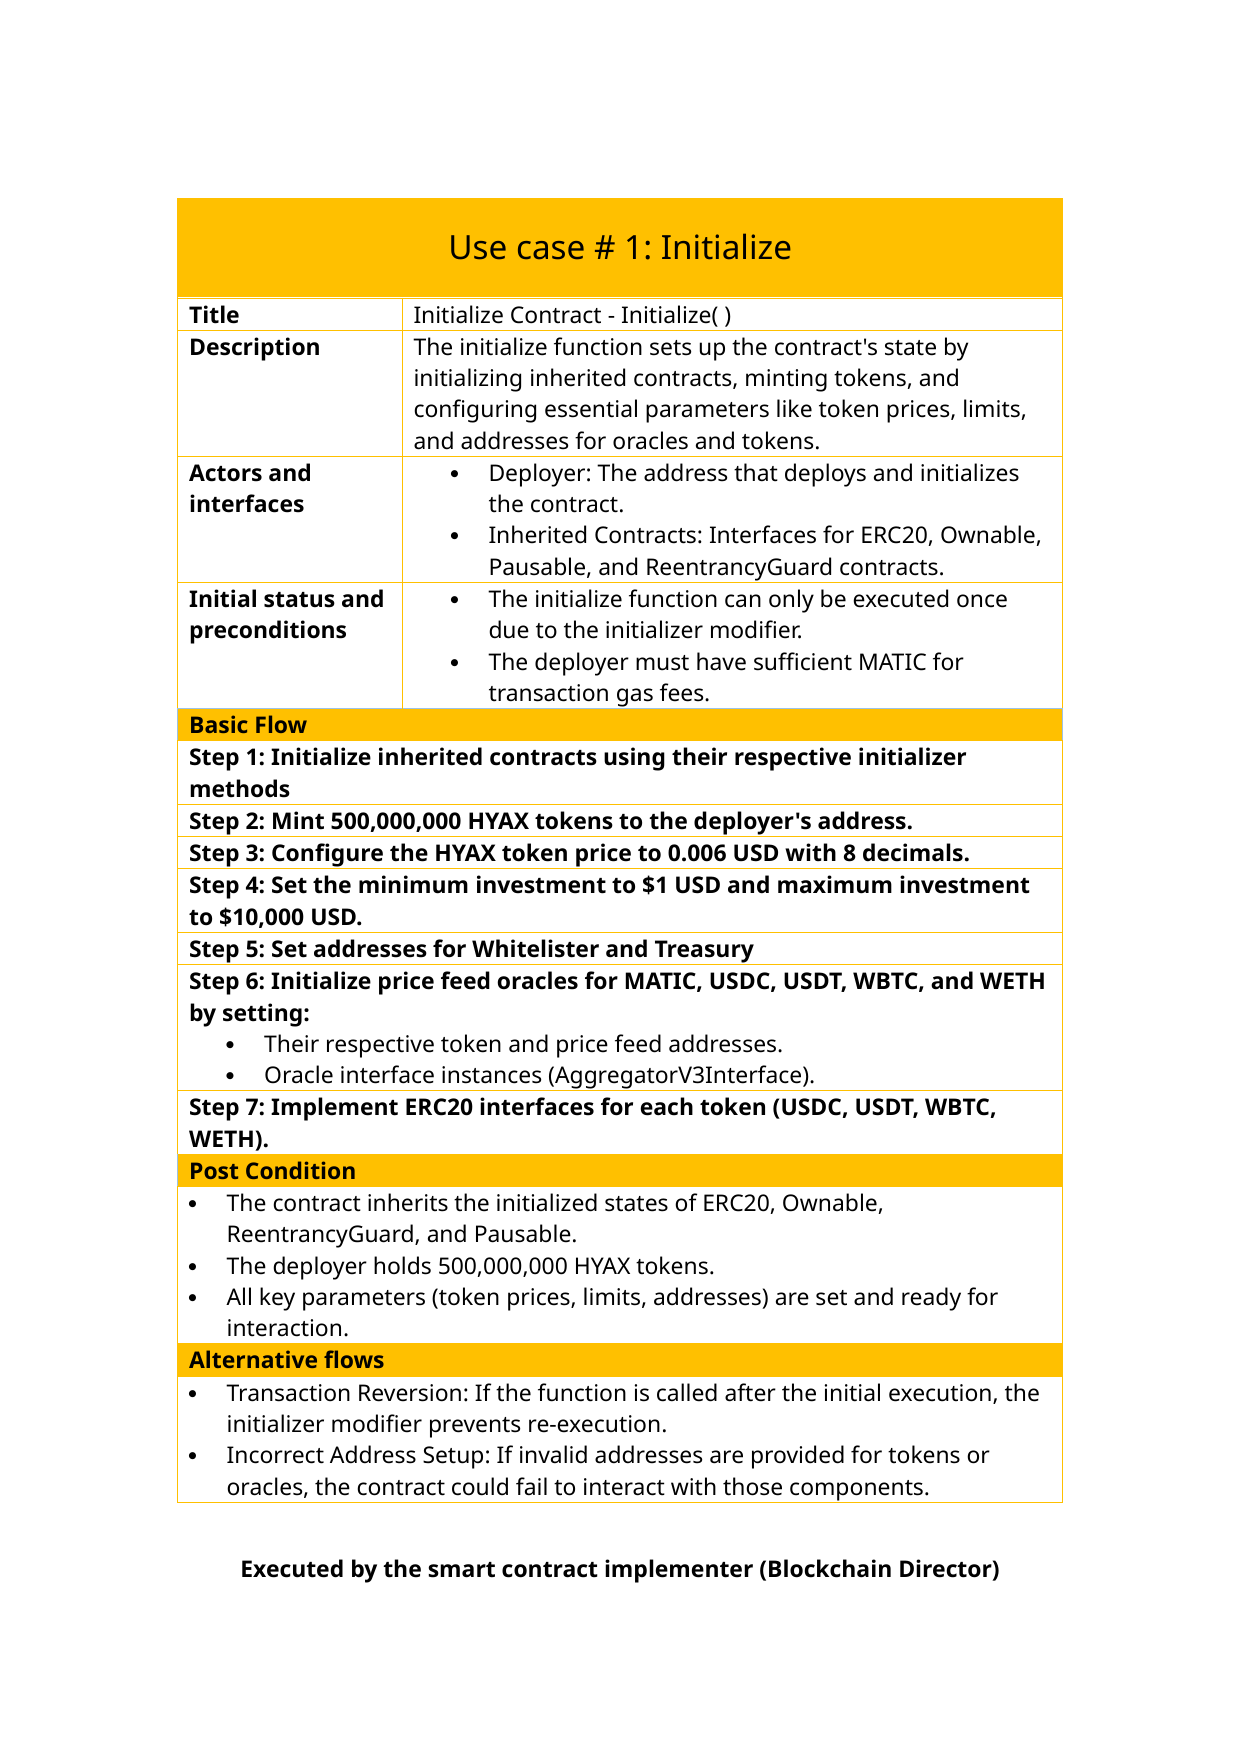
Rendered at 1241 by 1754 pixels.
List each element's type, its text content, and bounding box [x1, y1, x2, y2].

table_cell Transaction Reversion: If the function is called after the initial execution, the initializer modifier prevents re-execution. Incorrect Address Setup: If invalid addresses are provided for tokens or oracles, the contract could fail to interact with those components. [178, 1377, 1062, 1502]
table_cell Initialize Contract - Initialize( ) [403, 299, 1062, 330]
table_cell Basic Flow [178, 709, 1062, 740]
table_cell Step 3: Configure the HYAX token price to 0.006 USD with 8 decimals. [178, 837, 1062, 868]
table_cell Initial status and preconditions [178, 583, 402, 708]
table_cell Title [178, 299, 402, 330]
table_cell The contract inherits the initialized states of ERC20, Ownable, ReentrancyGuard, and Pausable. The deployer holds 500,000,000 HYAX tokens. All key parameters (token prices, limits, addresses) are set and ready for interaction. [178, 1187, 1062, 1343]
table_cell Description [178, 331, 402, 456]
table_cell Step 1: Initialize inherited contracts using their respective initializer methods [178, 741, 1062, 804]
text Executed by the smart contract implementer (Blockchain Director) [177, 1553, 1063, 1584]
table_cell Step 4: Set the minimum investment to $1 USD and maximum investment to $10,000 USD. [178, 869, 1062, 932]
table_cell The initialize function can only be executed once due to the initializer modifier. The deployer must have sufficient MATIC for transaction gas fees. [403, 583, 1062, 708]
table_cell Step 6: Initialize price feed oracles for MATIC, USDC, USDT, WBTC, and WETH by setting: Their respective token and price feed addresses. Oracle interface instances (AggregatorV3Interface). [178, 965, 1062, 1090]
table_header Use case # 1: Initialize [178, 199, 1062, 297]
table_cell Post Condition [178, 1155, 1062, 1186]
table_cell Step 7: Implement ERC20 interfaces for each token (USDC, USDT, WBTC, WETH). [178, 1091, 1062, 1154]
table_cell Actors and interfaces [178, 457, 402, 582]
table_cell Step 2: Mint 500,000,000 HYAX tokens to the deployer's address. [178, 805, 1062, 836]
table_cell Deployer: The address that deploys and initializes the contract. Inherited Contracts: Interfaces for ERC20, Ownable, Pausable, and ReentrancyGuard contracts. [403, 457, 1062, 582]
table_cell Alternative flows [178, 1344, 1062, 1376]
table_cell The initialize function sets up the contract's state by initializing inherited contracts, minting tokens, and configuring essential parameters like token prices, limits, and addresses for oracles and tokens. [403, 331, 1062, 456]
table_cell Step 5: Set addresses for Whitelister and Treasury [178, 933, 1062, 964]
